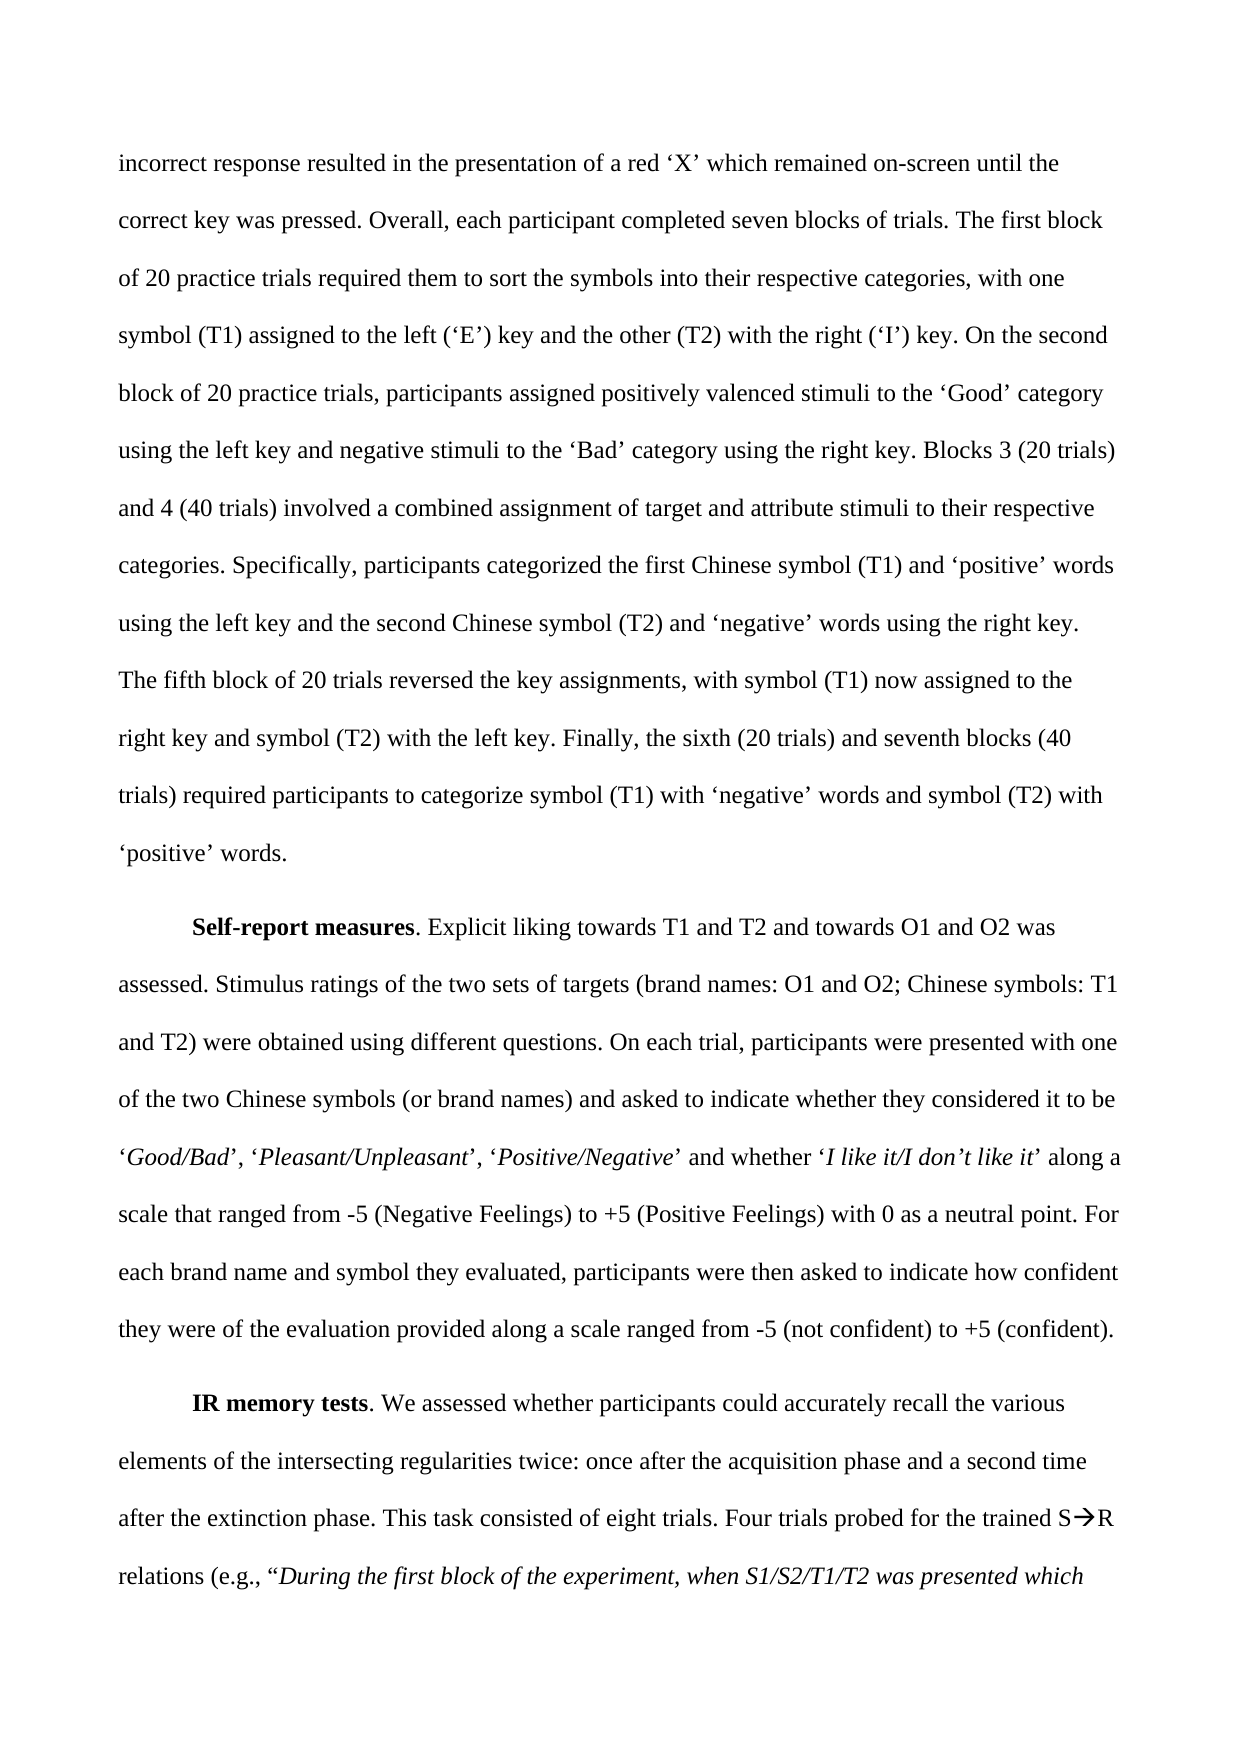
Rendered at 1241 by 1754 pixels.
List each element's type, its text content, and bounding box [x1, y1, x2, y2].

text Self-report measures. Explicit liking towards T1 and T2 and towards O1 and O2 was assessed. Stimulus ratings of the two sets of targets (brand names: O1 and O2; Chinese symbols: T1 and T2) were obtained using different questions. On each trial, participants were presented with one of the two Chinese symbols (or brand names) and asked to indicate whether they considered it to be ‘Good/Bad’, ‘Pleasant/Unpleasant’, ‘Positive/Negative’ and whether ‘I like it/I don’t like it’ along a scale that ranged from -5 (Negative Feelings) to +5 (Positive Feelings) with 0 as a neutral point. For each brand name and symbol they evaluated, participants were then asked to indicate how confident they were of the evaluation provided along a scale ranged from -5 (not confident) to +5 (confident). [118, 912, 1122, 1343]
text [118, 1388, 1122, 1590]
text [118, 148, 1122, 866]
